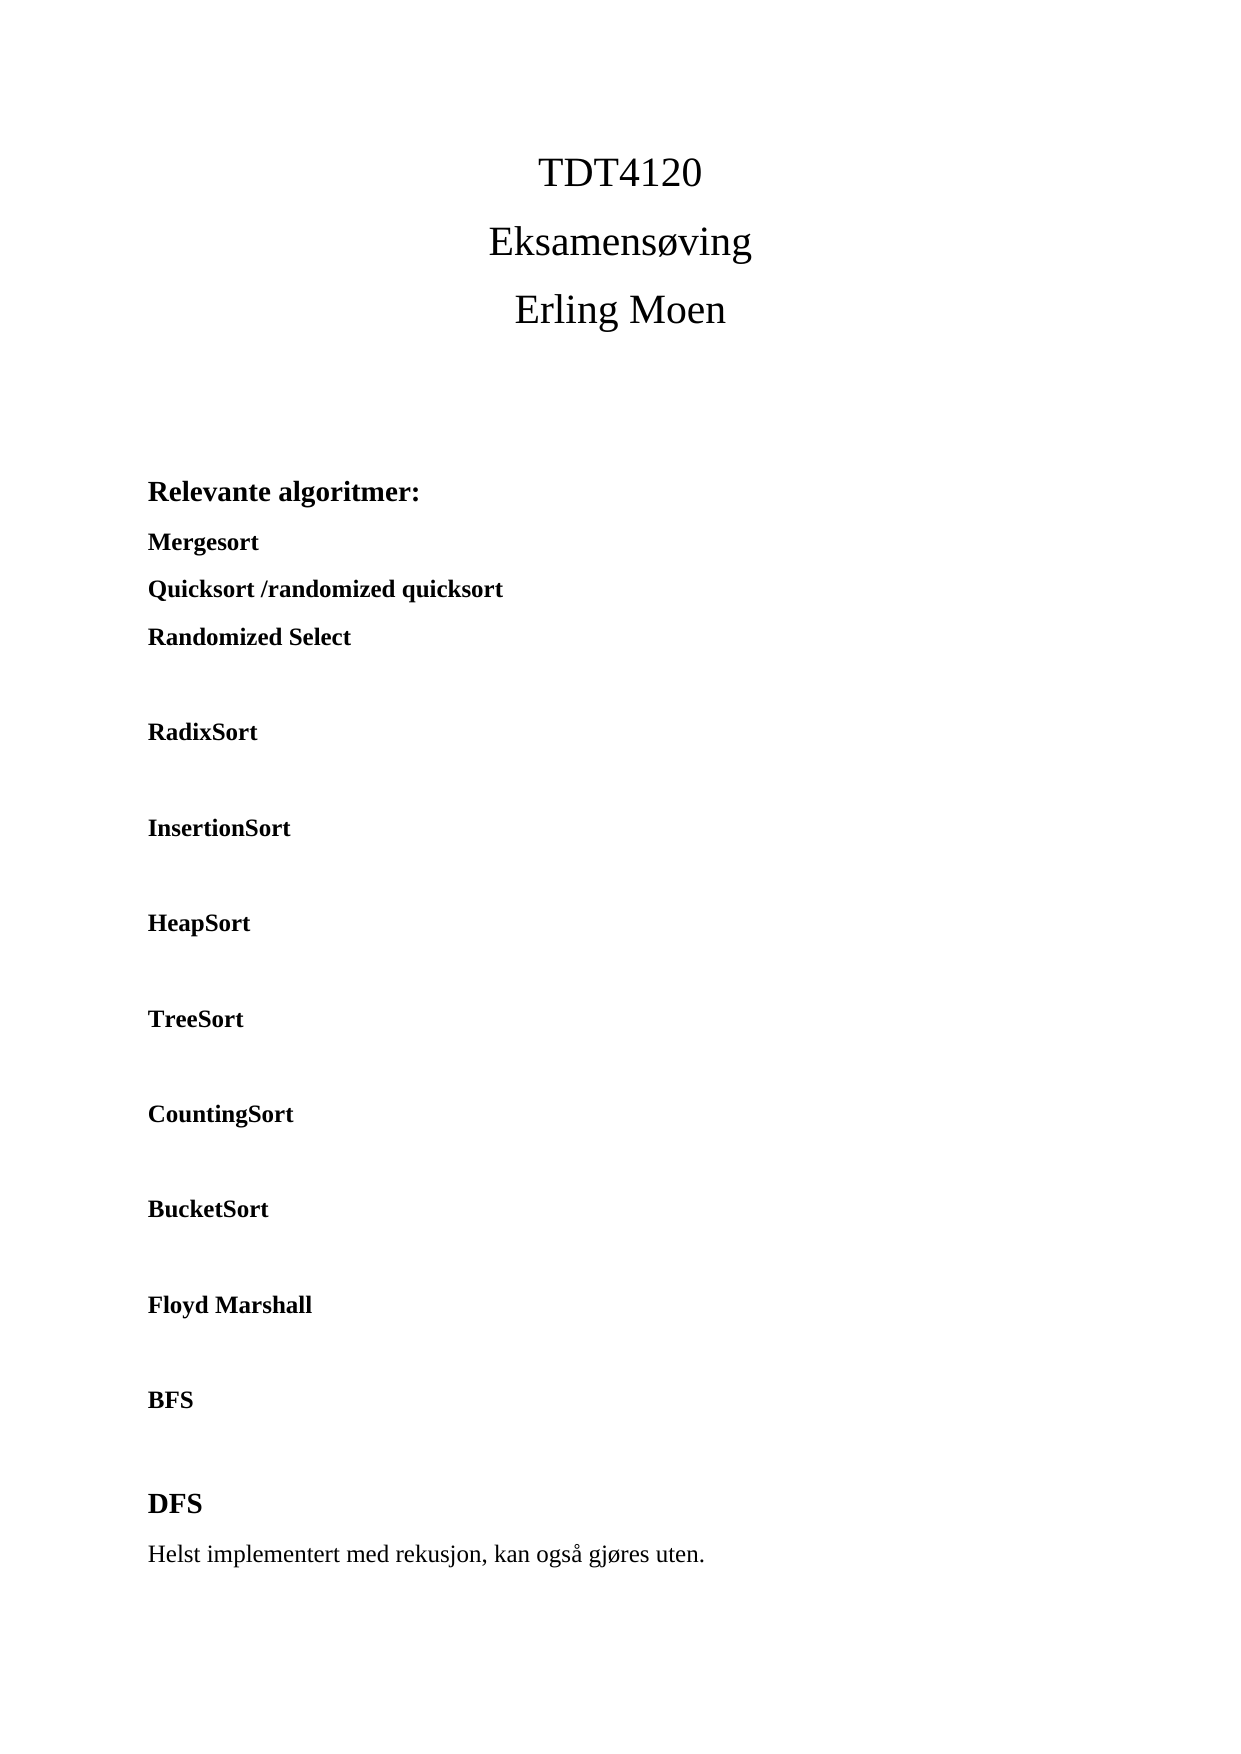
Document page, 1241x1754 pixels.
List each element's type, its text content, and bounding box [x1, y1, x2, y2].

text Floyd Marshall [148, 1290, 1093, 1319]
text Quicksort /randomized quicksort [148, 574, 1093, 603]
text Helst implementert med rekusjon, kan også gjøres uten. [148, 1539, 1093, 1567]
text Randomized Select [148, 622, 1093, 651]
text HeapSort [148, 908, 1093, 937]
text CountingSort [148, 1099, 1093, 1128]
text Mergesort [148, 527, 1093, 555]
text InsertionSort [148, 813, 1093, 842]
text DFS [148, 1486, 1093, 1519]
text TreeSort [148, 1004, 1093, 1032]
text BFS [148, 1385, 1093, 1414]
text TDT4120 [148, 148, 1093, 196]
text Relevante algoritmer: [148, 474, 1093, 507]
text BucketSort [148, 1194, 1093, 1223]
text Eksamensøving [148, 216, 1093, 264]
text Erling Moen [148, 284, 1093, 332]
text RadixSort [148, 717, 1093, 746]
